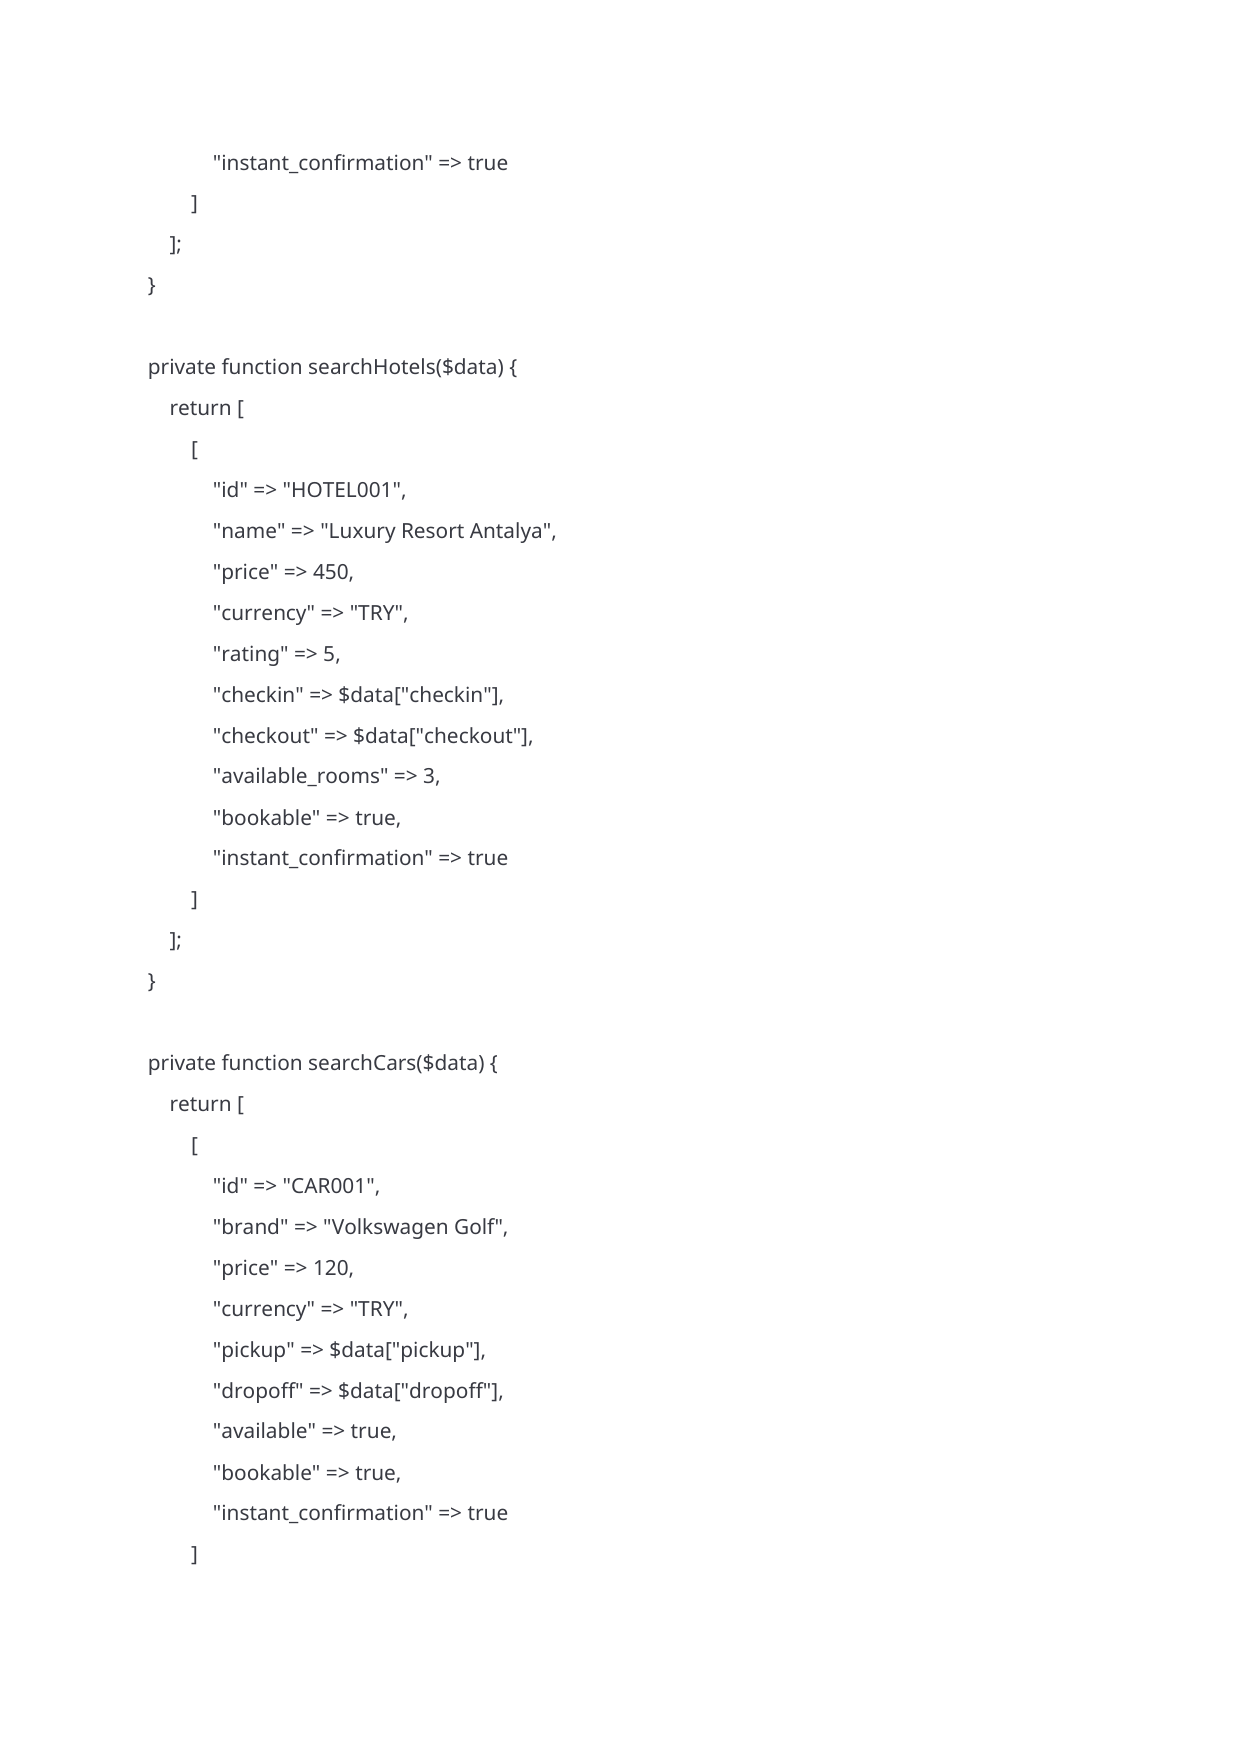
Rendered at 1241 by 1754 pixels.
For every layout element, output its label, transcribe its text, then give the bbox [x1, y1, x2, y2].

text "id" => "CAR001", [148, 1171, 1093, 1199]
text private function searchCars($data) { [148, 1048, 1093, 1077]
text "instant_confirmation" => true [148, 148, 1093, 176]
text "bookable" => true, [148, 803, 1093, 831]
text "available" => true, [148, 1417, 1093, 1445]
text ]; [148, 229, 1093, 258]
text "dropoff" => $data["dropoff"], [148, 1376, 1093, 1404]
text "pickup" => $data["pickup"], [148, 1335, 1093, 1363]
text "checkin" => $data["checkin"], [148, 680, 1093, 708]
text ]; [148, 925, 1093, 954]
text "currency" => "TRY", [148, 1294, 1093, 1322]
text "name" => "Luxury Resort Antalya", [148, 516, 1093, 544]
text [ [148, 1130, 1093, 1158]
text "instant_confirmation" => true [148, 843, 1093, 872]
text "price" => 450, [148, 557, 1093, 585]
text } [148, 966, 1093, 995]
text ] [148, 188, 1093, 217]
text ] [148, 1539, 1093, 1568]
text "currency" => "TRY", [148, 598, 1093, 626]
text private function searchHotels($data) { [148, 352, 1093, 381]
text "checkout" => $data["checkout"], [148, 721, 1093, 749]
text ] [148, 884, 1093, 913]
text [ [148, 434, 1093, 463]
text return [ [148, 393, 1093, 422]
text } [148, 270, 1093, 299]
text "id" => "HOTEL001", [148, 475, 1093, 503]
text "instant_confirmation" => true [148, 1498, 1093, 1527]
text "available_rooms" => 3, [148, 762, 1093, 790]
text "rating" => 5, [148, 639, 1093, 667]
text "brand" => "Volkswagen Golf", [148, 1212, 1093, 1240]
text "bookable" => true, [148, 1458, 1093, 1486]
text return [ [148, 1089, 1093, 1118]
text "price" => 120, [148, 1253, 1093, 1281]
